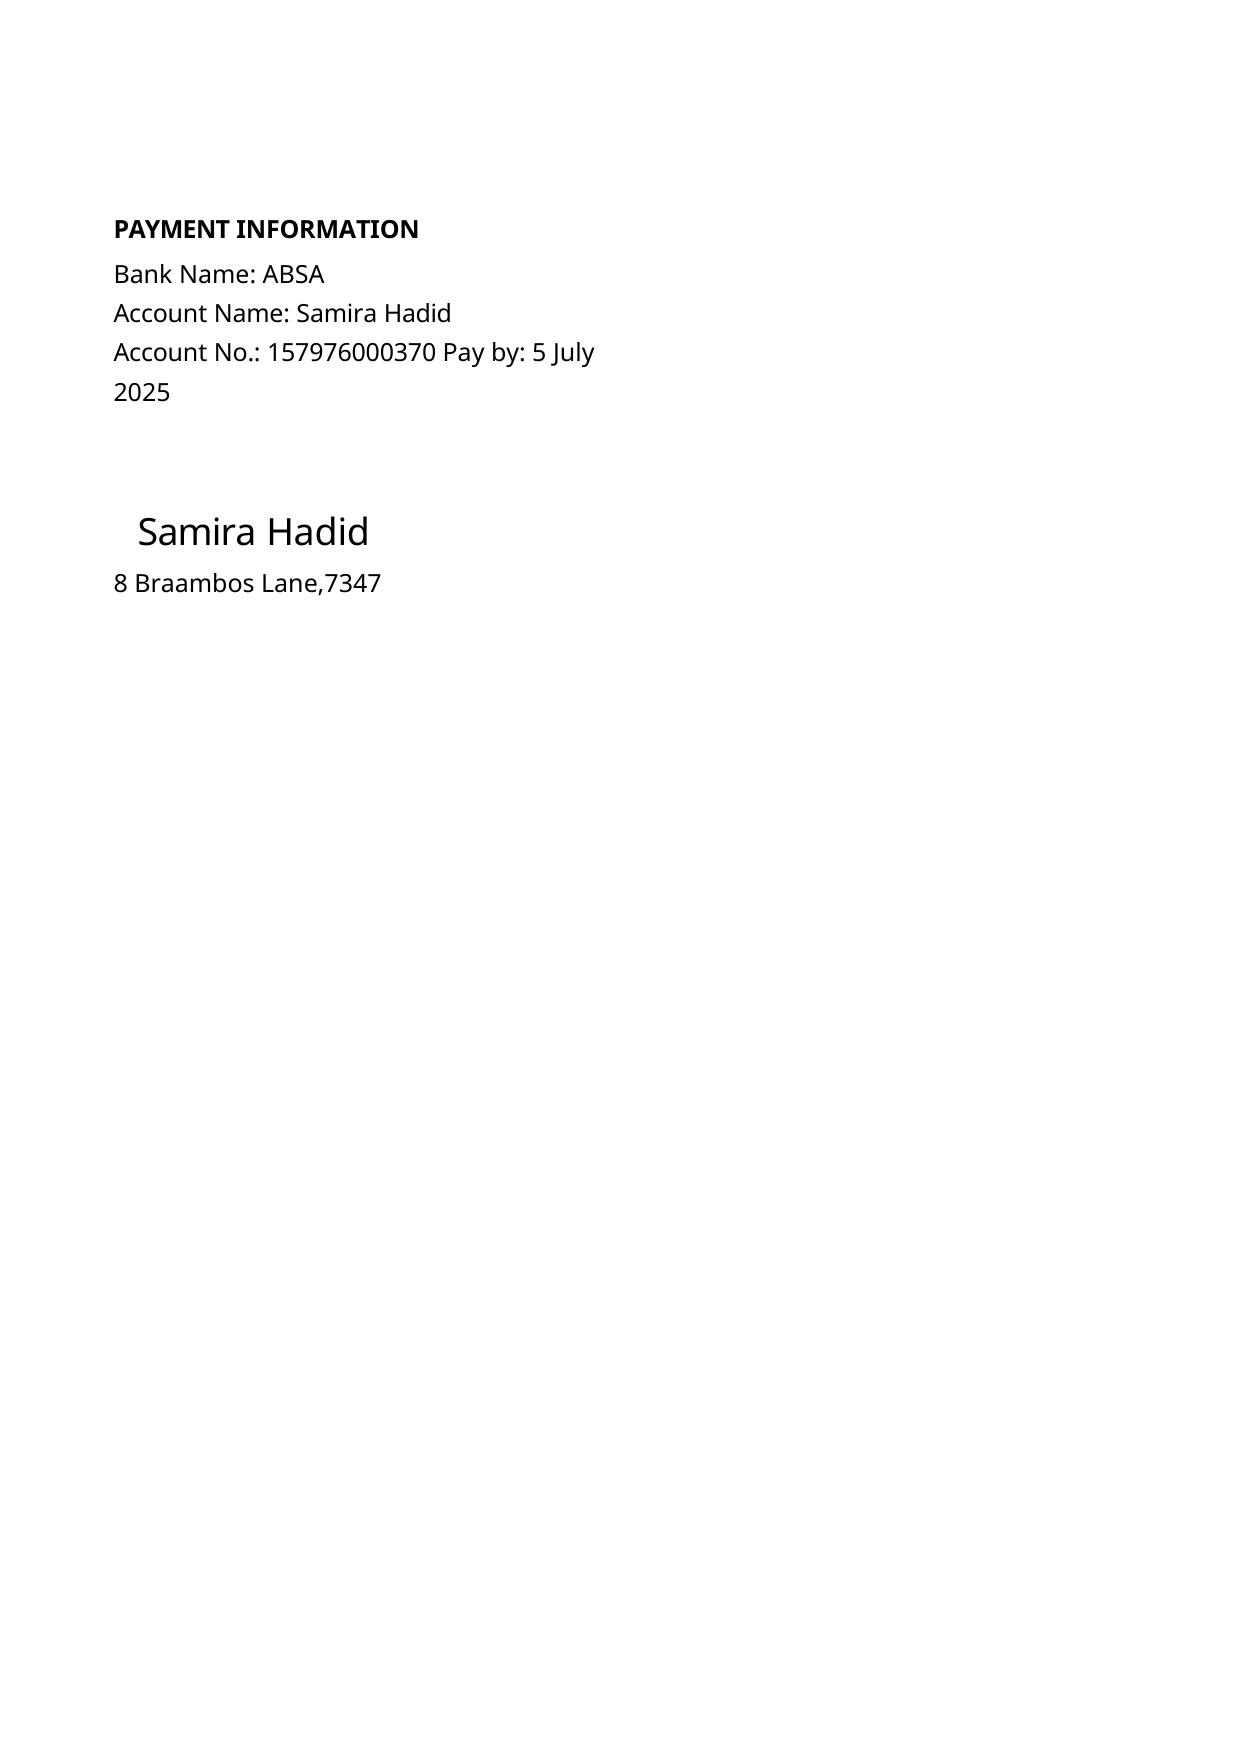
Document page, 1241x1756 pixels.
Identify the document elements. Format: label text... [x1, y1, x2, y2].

text Account Name: Samira Hadid [113, 296, 601, 330]
text Bank Name: ABSA [113, 257, 601, 291]
text Samira Hadid [137, 505, 601, 556]
text 8 Braambos Lane,7347 [113, 566, 601, 599]
subtitle PAYMENT INFORMATION [113, 212, 601, 246]
text Account No.: 157976000370 Pay by: 5 July 2025 [113, 335, 601, 409]
